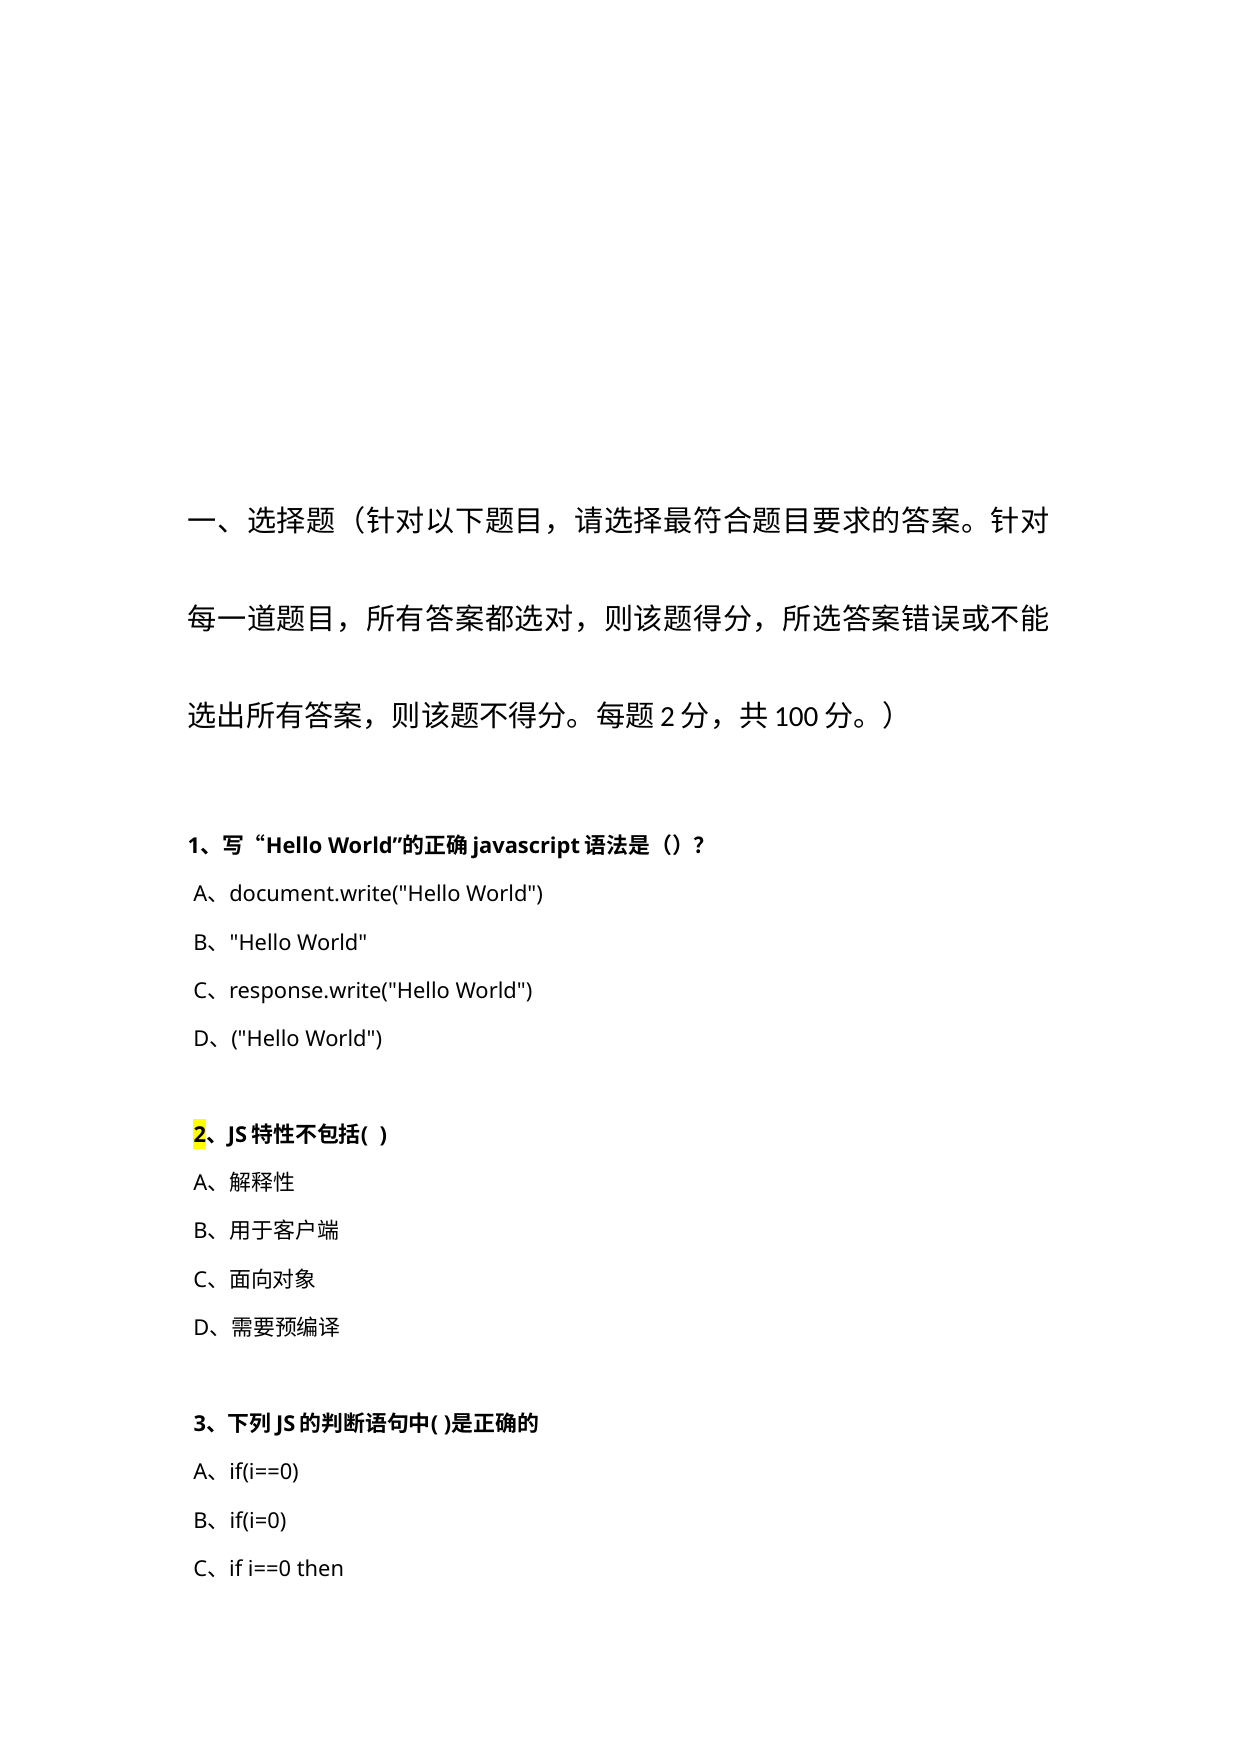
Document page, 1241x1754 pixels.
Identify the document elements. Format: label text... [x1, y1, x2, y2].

text 一、选择题（针对以下题目，请选择最符合题目要求的答案。针对每一道题目，所有答案都选对，则该题得分，所选答案错误或不能选出所有答案，则该题不得分。每题2分，共100分。） [187, 486, 1053, 746]
text C、response.write("Hello World") [187, 972, 1053, 1005]
text D、("Hello World") [187, 1021, 1053, 1053]
text 1、写“Hello World”的正确javascript语法是（）？ [187, 827, 1053, 860]
text B、if(i=0) [187, 1502, 1053, 1535]
text D、需要预编译 [187, 1310, 1053, 1342]
text C、if i==0 then [187, 1551, 1053, 1583]
text A、解释性 [187, 1165, 1053, 1197]
text B、用于客户端 [187, 1213, 1053, 1246]
text 3、下列JS的判断语句中( )是正确的 [187, 1406, 1053, 1438]
text 2、JS特性不包括( ) [187, 1117, 1053, 1149]
text B、"Hello World" [187, 924, 1053, 957]
text A、document.write("Hello World") [187, 876, 1053, 908]
text C、面向对象 [187, 1262, 1053, 1294]
text A、if(i==0) [187, 1454, 1053, 1486]
